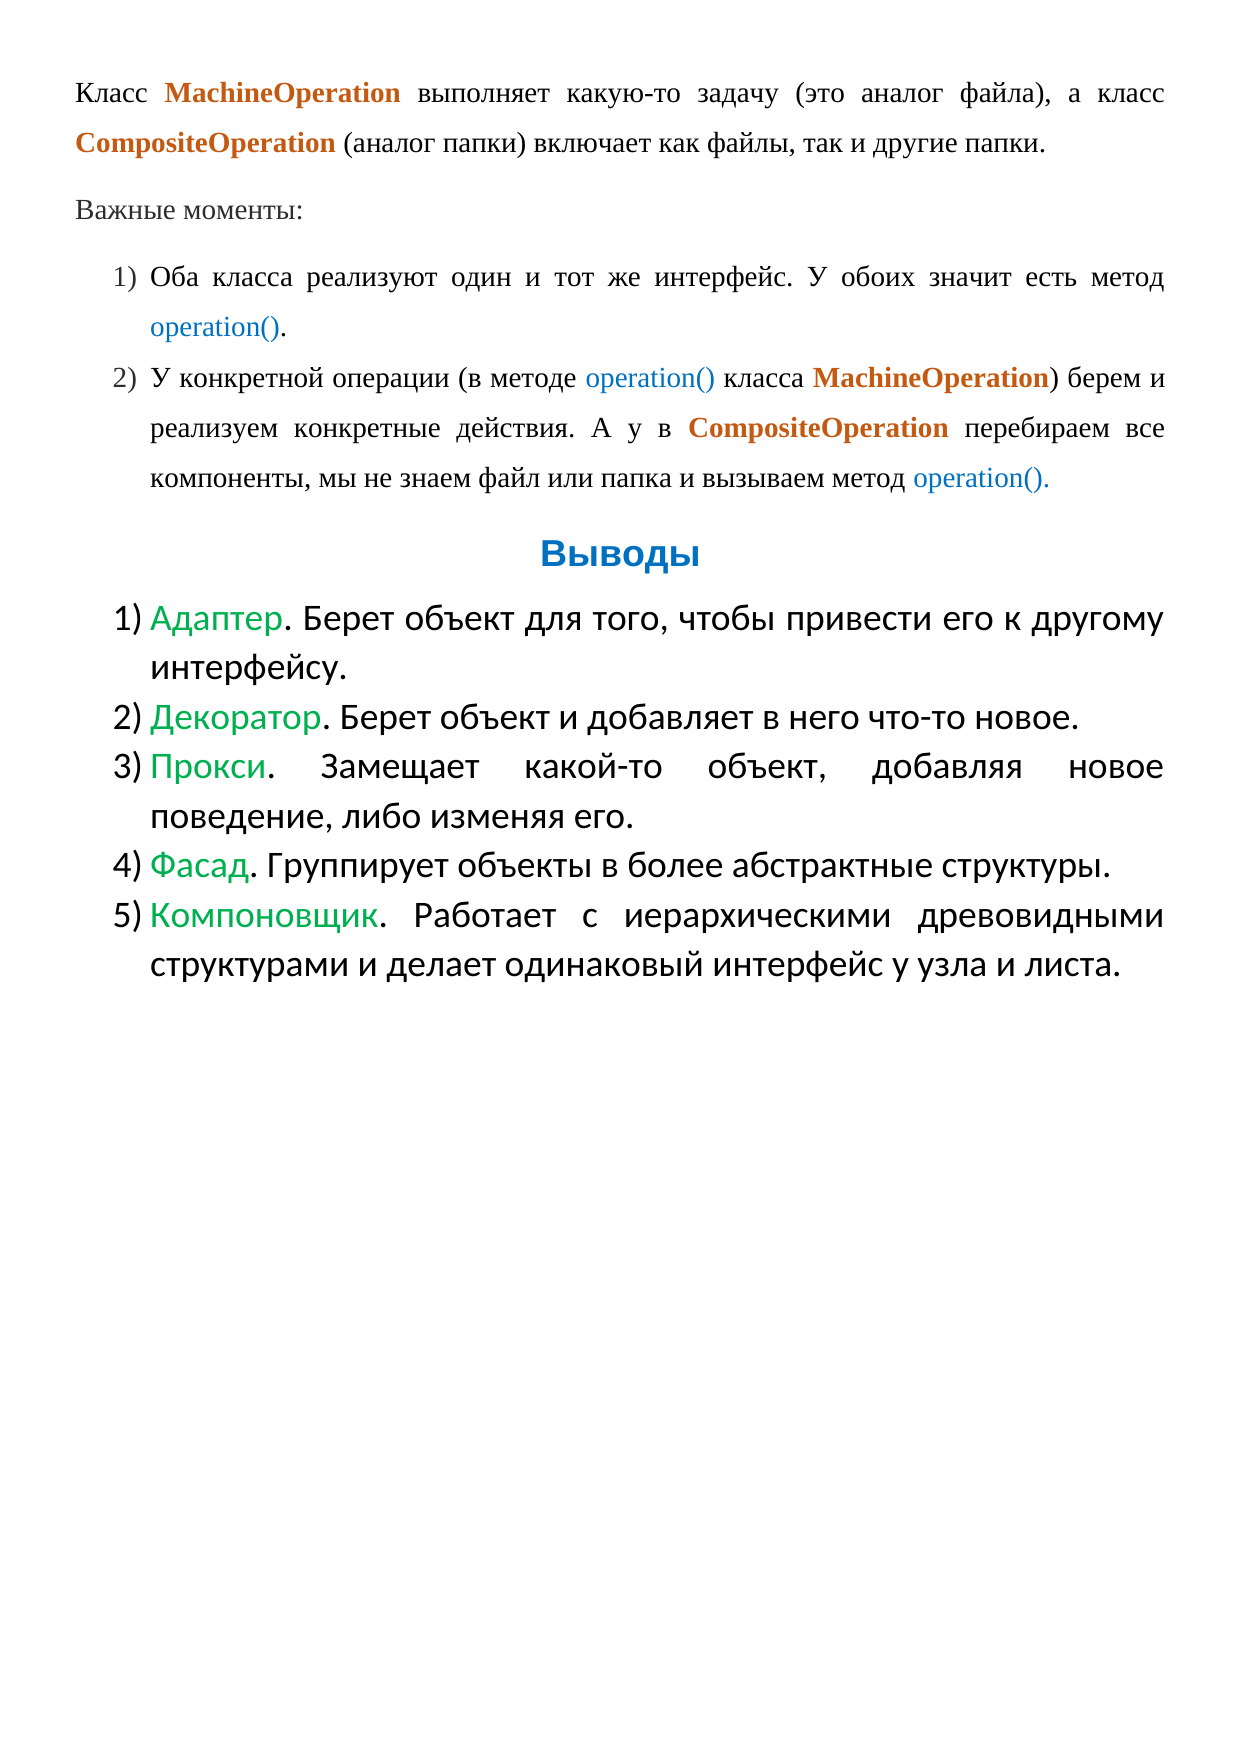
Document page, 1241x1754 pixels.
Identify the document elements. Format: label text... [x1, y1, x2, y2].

list Прокси. Замещает какой-то объект, добавляя новое поведение, либо изменяя его. [112, 742, 1165, 837]
text Важные моменты: [75, 192, 1165, 226]
list Оба класса реализуют один и тот же интерфейс. У обоих значит есть метод operation(). [112, 259, 1165, 343]
list У конкретной операции (в методе operation() класса MachineOperation) берем и реализуем конкретные действия. А у в CompositeOperation перебираем все компоненты, мы не знаем файл или папка и вызываем метод operation(). [112, 360, 1165, 494]
subtitle Выводы [75, 532, 1165, 575]
list Компоновщик. Работает с иерархическими древовидными структурами и делает одинаковый интерфейс у узла и листа. [112, 891, 1165, 986]
list Адаптер. Берет объект для того, чтобы привести его к другому интерфейсу. [112, 594, 1165, 689]
list Декоратор. Берет объект и добавляет в него что-то новое. [112, 693, 1165, 738]
list Фасад. Группирует объекты в более абстрактные структуры. [112, 841, 1165, 887]
text Класс MachineOperation выполняет какую-то задачу (это аналог файла), а класс CompositeOperation (аналог папки) включает как файлы, так и другие папки. [75, 75, 1165, 159]
